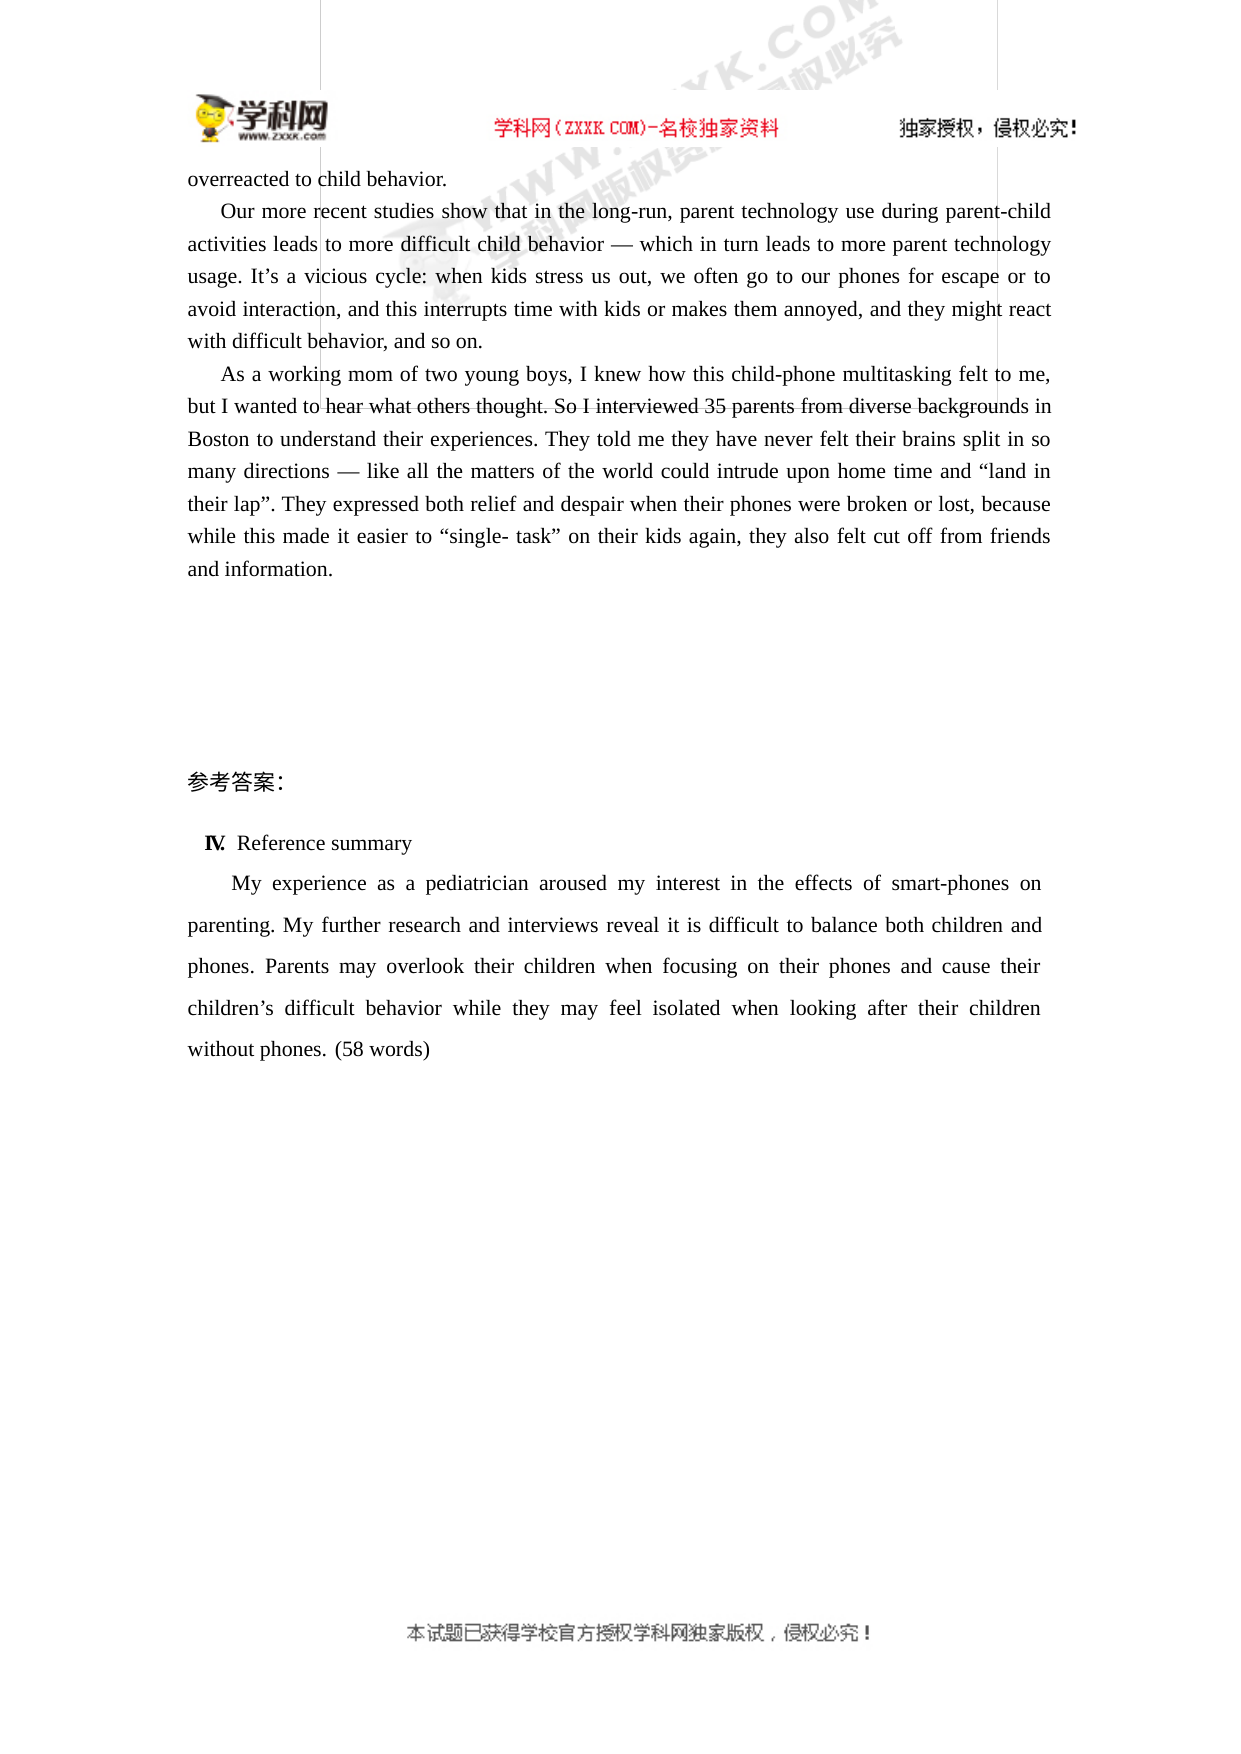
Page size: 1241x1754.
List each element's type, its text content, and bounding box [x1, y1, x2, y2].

picture [187, 1613, 1088, 1651]
text My experience as a pediatrician aroused my interest in the effects of smart-phones on parenting. My further research and interviews reveal it is difficult to balance both children and phones. Parents may overlook their children when focusing on their phones and cause their children’s difficult behavior while they may feel isolated when looking after their children without phones. (58 words) [187, 867, 1042, 1065]
picture [163, 0, 1085, 804]
text Our more recent studies show that in the long-run, parent technology use during parent-child activities leads to more difficult child behavior — which in turn leads to more parent technology usage. It’s a vicious cycle: when kids stress us out, we often go to our phones for escape or to avoid interaction, and this interrupts time with kids or makes them annoyed, and they might react with difficult behavior, and so on. [187, 194, 1053, 357]
text 参考答案： [187, 765, 1053, 797]
list Reference summary [204, 827, 1053, 859]
text As a working mom of two young boys, I knew how this child-phone multitasking felt to me, but I wanted to hear what others thought. So I interviewed 35 parents from diverse backgrounds in Boston to understand their experiences. They told me they have never felt their brains split in so many directions — like all the matters of the world could intrude upon home time and “land in their lap”. They expressed both relief and despair when their phones were broken or lost, because while this made it easier to “single- task” on their kids again, they also felt cut off from friends and information. [187, 357, 1053, 584]
